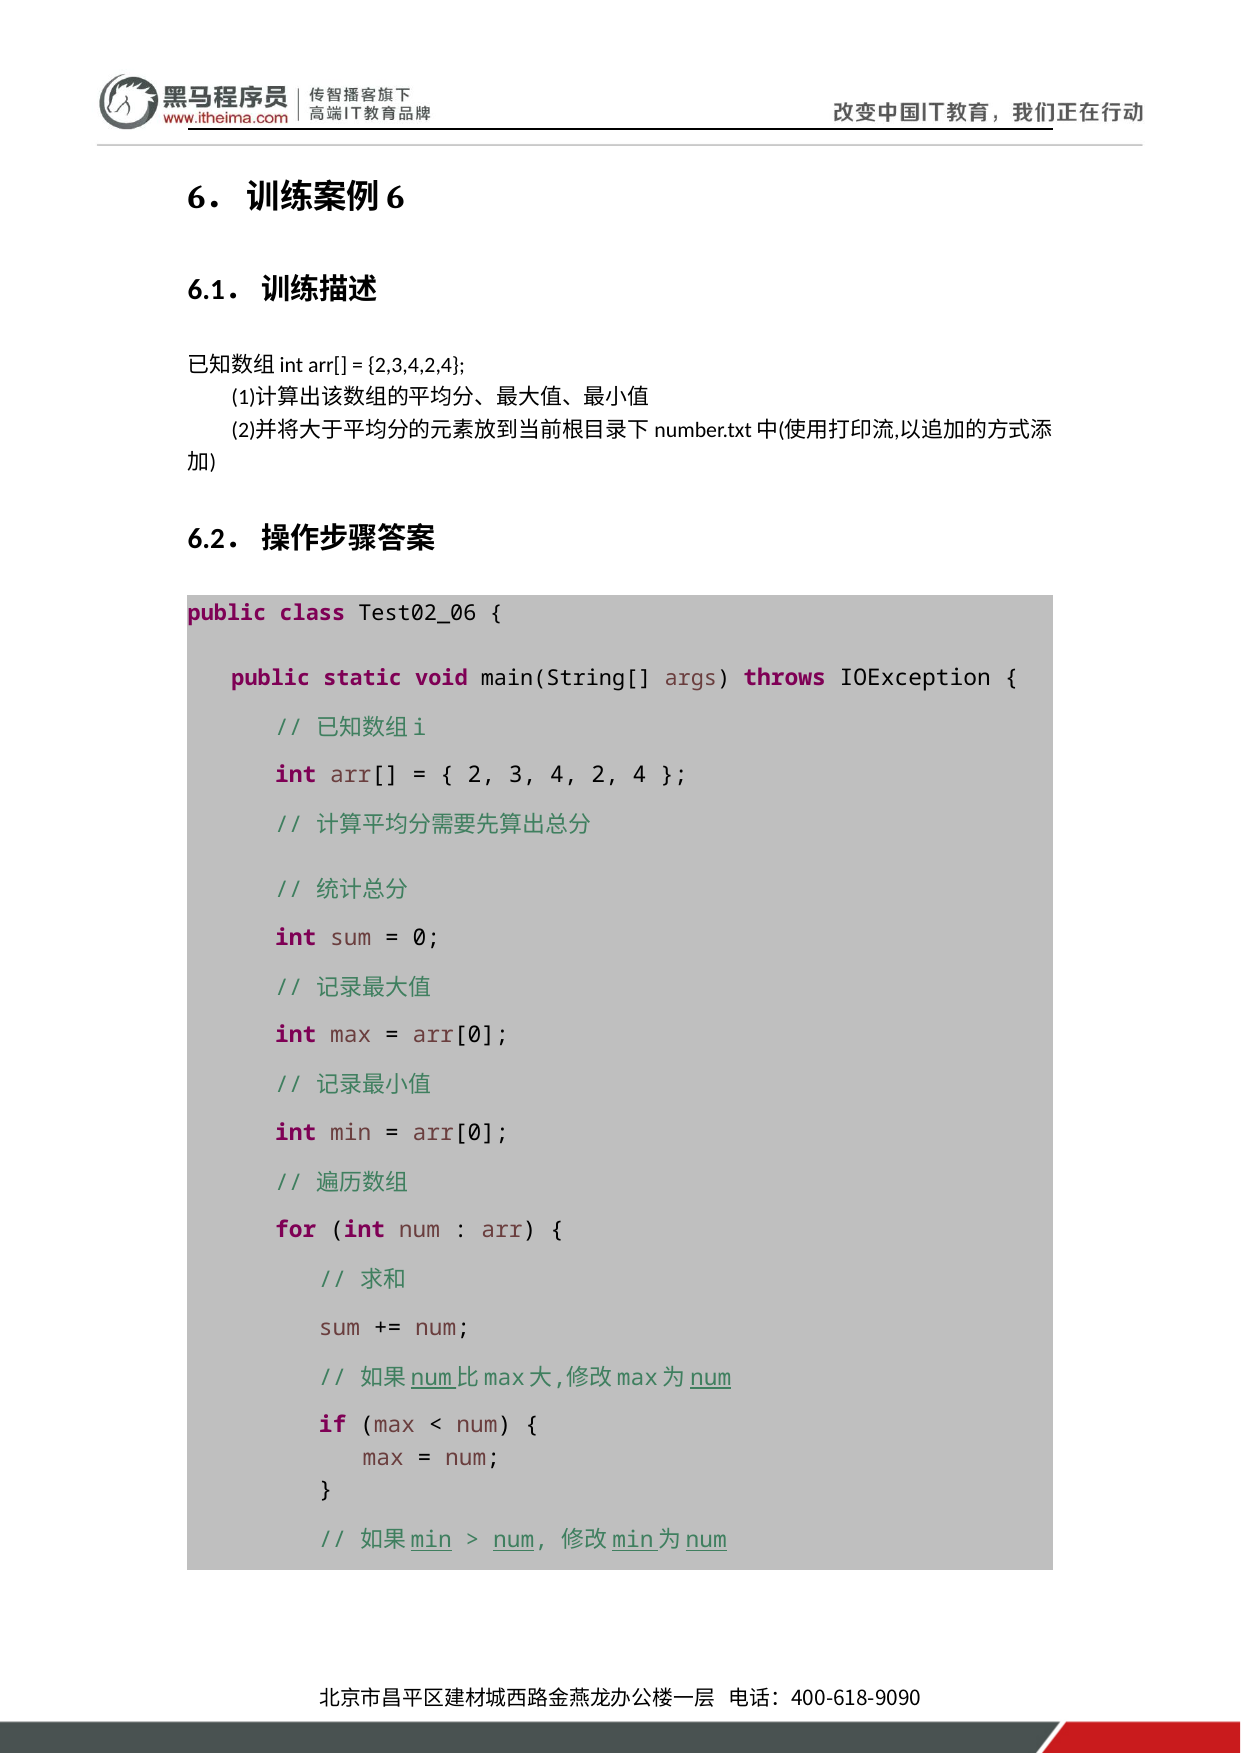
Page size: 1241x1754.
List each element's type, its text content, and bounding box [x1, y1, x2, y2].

text } [187, 1473, 1053, 1505]
text // 记录最大值 [187, 953, 1053, 1018]
text 已知数组int arr[] = {2,3,4,2,4}; [187, 346, 1053, 379]
text (1)计算出该数组的平均分、最大值、最小值 [187, 379, 1053, 411]
picture [0, 1662, 1241, 1753]
text int max = arr[0]; [187, 1018, 1053, 1050]
text for (int num : arr) { [187, 1213, 1053, 1245]
text (2)并将大于平均分的元素放到当前根目录下number.txt中(使用打印流,以追加的方式添加) [187, 411, 1053, 476]
text int min = arr[0]; [187, 1115, 1053, 1148]
text int sum = 0; [187, 920, 1053, 953]
subtitle 操作步骤答案 [187, 503, 1053, 568]
text // 如果min > num, 修改min为num [187, 1505, 1053, 1570]
subtitle 训练描述 [187, 254, 1053, 319]
subtitle 训练案例6 [187, 162, 1053, 227]
text int arr[] = { 2, 3, 4, 2, 4 }; [187, 758, 1053, 790]
text if (max < num) { [187, 1408, 1053, 1440]
text // 计算平均分需要先算出总分 [187, 790, 1053, 855]
text // 如果num比max大,修改max为num [187, 1343, 1053, 1408]
text // 已知数组i [187, 693, 1053, 758]
text sum += num; [187, 1310, 1053, 1343]
text public static void main(String[] args) throws IOException { [187, 660, 1053, 693]
text // 求和 [187, 1245, 1053, 1310]
text // 遍历数组 [187, 1148, 1053, 1213]
text max = num; [187, 1440, 1053, 1473]
text public class Test02_06 { [187, 595, 1053, 628]
picture [0, 3, 1241, 153]
text // 统计总分 [187, 855, 1053, 920]
text // 记录最小值 [187, 1050, 1053, 1115]
